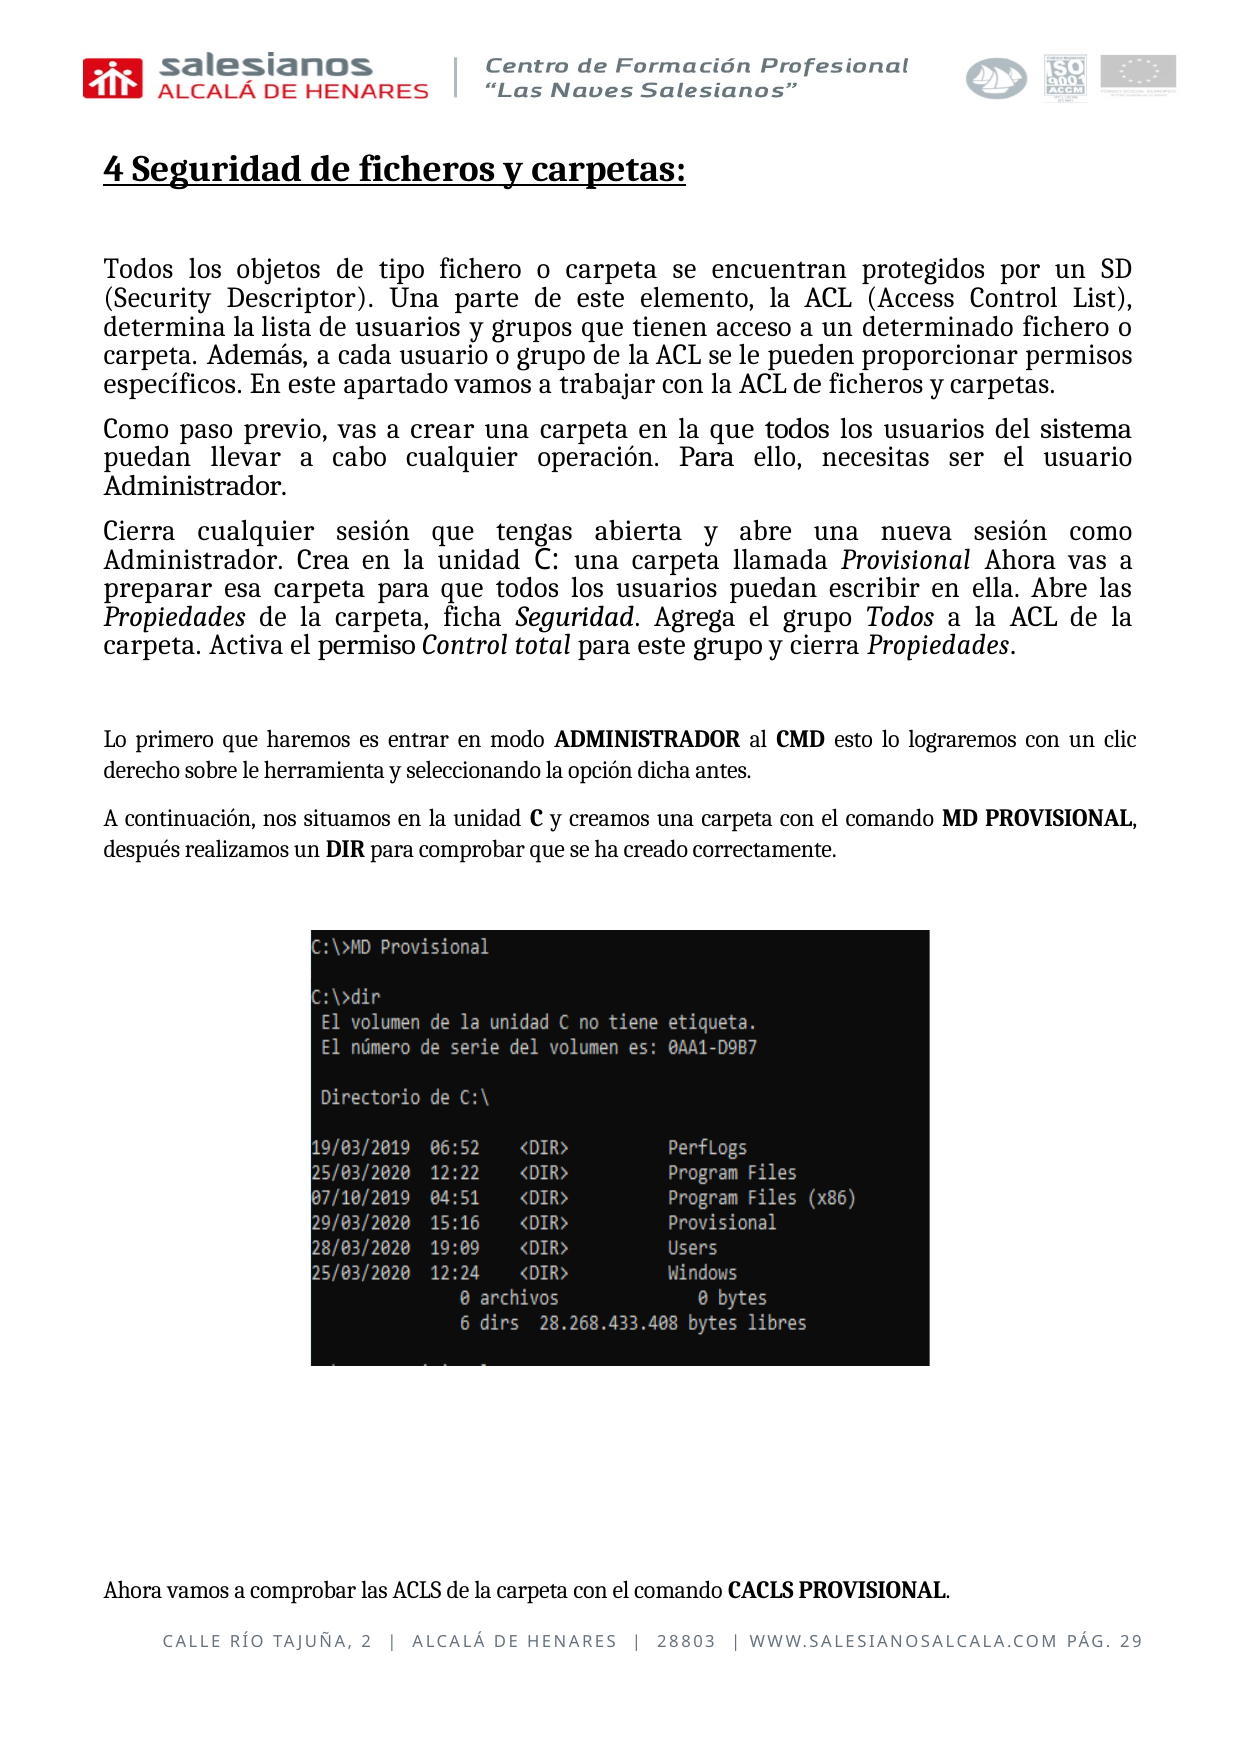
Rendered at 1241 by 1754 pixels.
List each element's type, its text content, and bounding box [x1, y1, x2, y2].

text Todos los objetos de tipo fichero o carpeta se encuentran protegidos por un SD (Security Descriptor). Una parte de este elemento, la ACL (Access Control List), determina la lista de usuarios y grupos que tienen acceso a un determinado fichero o carpeta. Además, a cada usuario o grupo de la ACL se le pueden proporcionar permisos específicos. En este apartado vamos a trabajar con la ACL de ficheros y carpetas. [103, 256, 1133, 399]
text Cierra cualquier sesión que tengas abierta y abre una nueva sesión como Administrador. Crea en la unidad C: una carpeta llamada Provisional. Ahora vas a preparar esa carpeta para que todos los usuarios puedan escribir en ella. Abre las Propiedades de la carpeta, ficha Seguridad. Agrega el grupo Todos a la ACL de la carpeta. Activa el permiso Control total para este grupo y cierra Propiedades. [103, 518, 1133, 660]
text Ahora vamos a comprobar las ACLS de la carpeta con el comando CACLS PROVISIONAL. [103, 1576, 1137, 1604]
text Como paso previo, vas a crear una carpeta en la que todos los usuarios del sistema puedan llevar a cabo cualquier operación. Para ello, necesitas ser el usuario Administrador. [103, 415, 1133, 501]
text A continuación, nos situamos en la unidad C y creamos una carpeta con el comando MD PROVISIONAL, después realizamos un DIR para comprobar que se ha creado correctamente. [103, 803, 1137, 863]
text 4 Seguridad de ficheros y carpetas: [103, 148, 1137, 191]
text Lo primero que haremos es entrar en modo ADMINISTRADOR al CMD esto lo lograremos con un clic derecho sobre le herramienta y seleccionando la opción dicha antes. [103, 725, 1137, 784]
picture [310, 930, 930, 1366]
